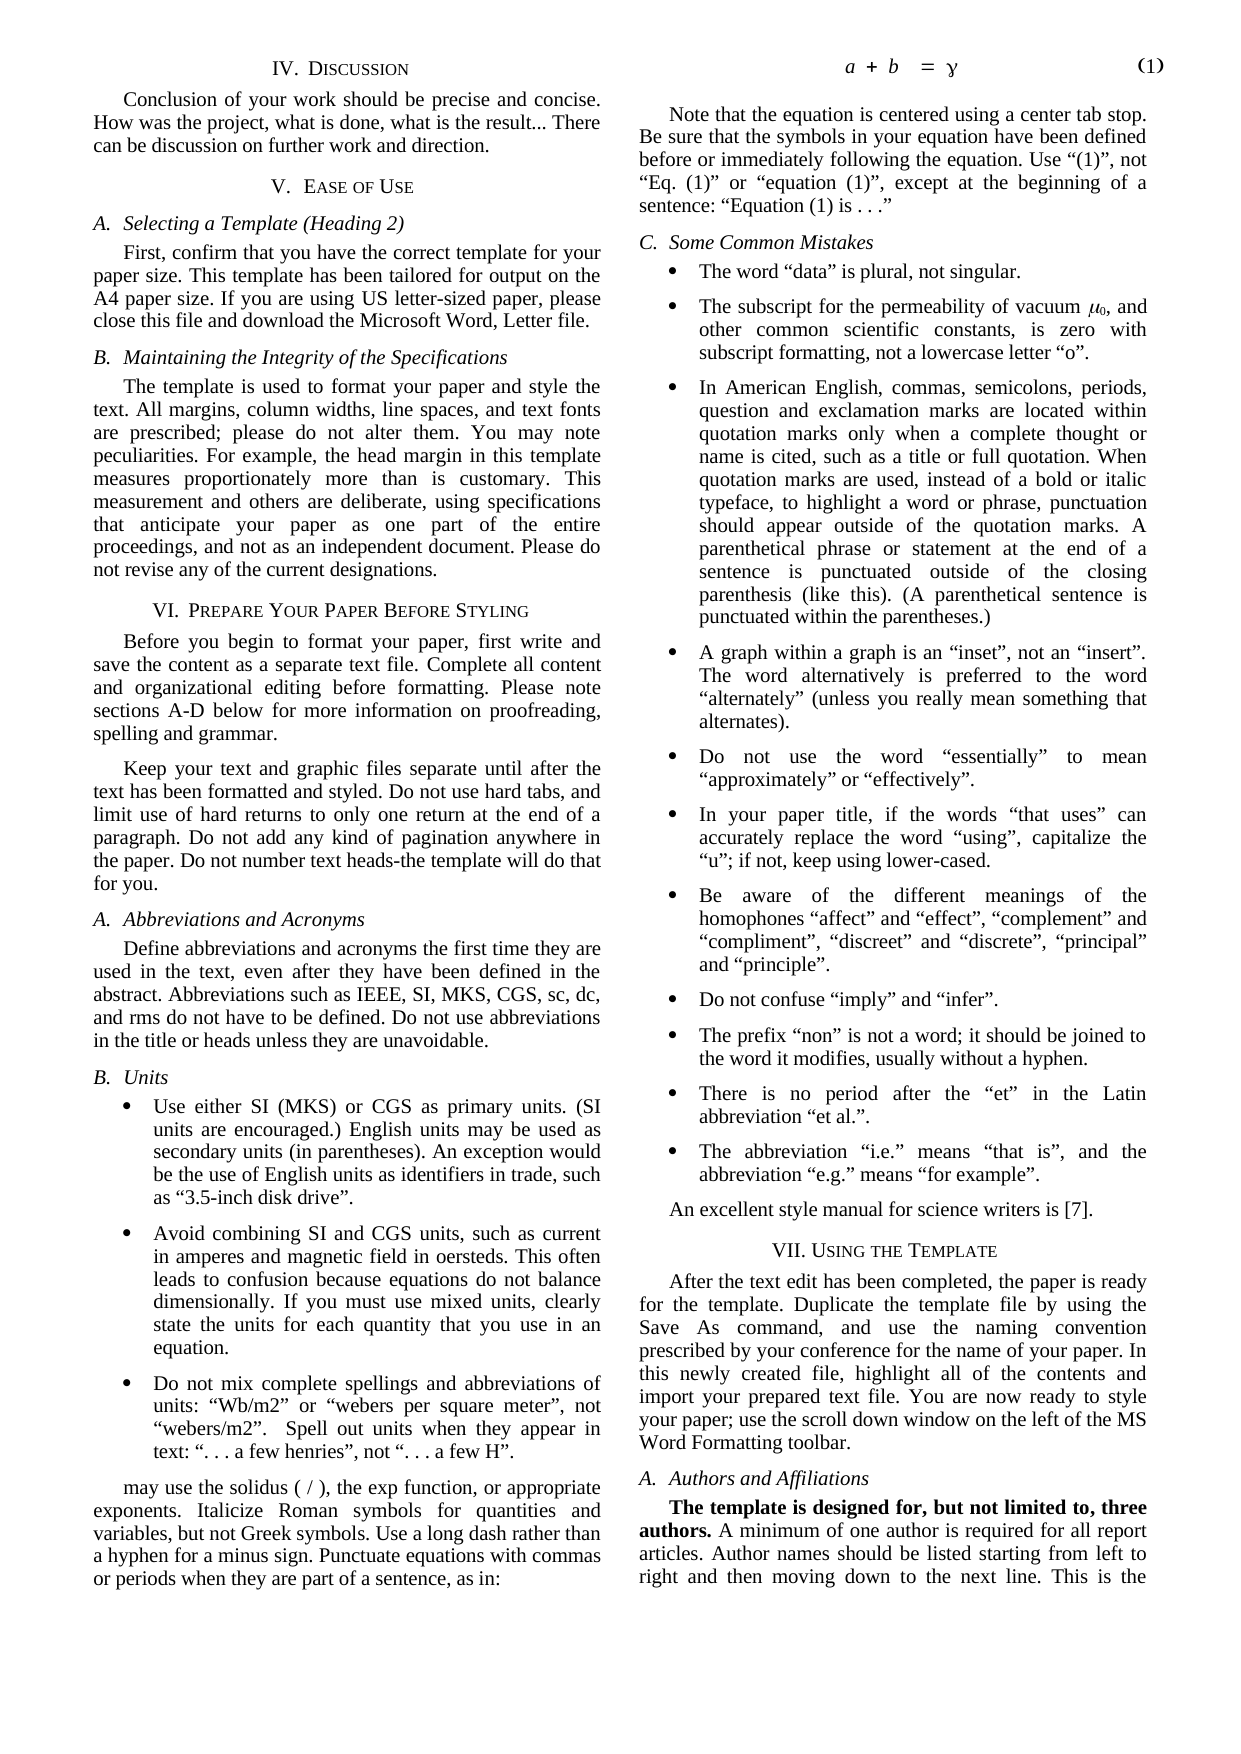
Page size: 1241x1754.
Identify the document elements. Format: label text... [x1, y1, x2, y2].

list Use either SI (MKS) or CGS as primary units. (SI units are encouraged.) English units may be used as secondary units (in parentheses). An exception would be the use of English units as identifiers in trade, such as “3.5-inch disk drive”. [123, 1095, 601, 1209]
text The template is used to format your paper and style the text. All margins, column widths, line spaces, and text fonts are prescribed; please do not alter them. You may note peculiarities. For example, the head margin in this template measures proportionately more than is customary. This measurement and others are deliberate, using specifications that anticipate your paper as one part of the entire proceedings, and not as an independent document. Please do not revise any of the current designations. [93, 375, 601, 581]
subtitle Units [93, 1064, 601, 1089]
text An excellent style manual for science writers is [7]. [639, 1198, 1147, 1221]
subtitle Ease of Use [93, 174, 601, 198]
list Avoid combining SI and CGS units, such as current in amperes and magnetic field in oersteds. This often leads to confusion because equations do not balance dimensionally. If you must use mixed units, clearly state the units for each quantity that you use in an equation. [123, 1222, 601, 1359]
subtitle Authors and Affiliations [639, 1466, 1147, 1490]
list In your paper title, if the words “that uses” can accurately replace the word “using”, capitalize the “u”; if not, keep using lower-cased. [669, 803, 1147, 872]
text Before you begin to format your paper, first write and save the content as a separate text file. Complete all content and organizational editing before formatting. Please note sections A-D below for more information on proofreading, spelling and grammar. [93, 630, 601, 745]
subtitle Some Common Mistakes [639, 230, 1147, 254]
subtitle Maintaining the Integrity of the Specifications [93, 345, 601, 369]
text Conclusion of your work should be precise and concise. How was the project, what is done, what is the result... There can be discussion on further work and direction. [93, 89, 601, 157]
subtitle Selecting a Template (Heading 2) [93, 211, 601, 234]
text ab  [639, 56, 1147, 78]
subtitle Using the Template [639, 1238, 1147, 1262]
text First, confirm that you have the correct template for your paper size. This template has been tailored for output on the A4 paper size. If you are using US letter-sized paper, please close this file and download the Microsoft Word, Letter file. [93, 241, 601, 332]
list Do not confuse “imply” and “infer”. [669, 988, 1147, 1011]
subtitle Abbreviations and Acronyms [93, 907, 601, 931]
list The subscript for the permeability of vacuum 0, and other common scientific constants, is zero with subscript formatting, not a lowercase letter “o”. [669, 295, 1147, 364]
text After the text edit has been completed, the paper is ready for the template. Duplicate the template file by using the Save As command, and use the naming convention prescribed by your conference for the name of your paper. In this newly created file, highlight all of the contents and import your prepared text file. You are now ready to style your paper; use the scroll down window on the left of the MS Word Formatting toolbar. [639, 1270, 1147, 1454]
list In American English, commas, semicolons, periods, question and exclamation marks are located within quotation marks only when a complete thought or name is cited, such as a title or full quotation. When quotation marks are used, instead of a bold or italic typeface, to highlight a word or phrase, punctuation should appear outside of the quotation marks. A parenthetical phrase or statement at the end of a sentence is punctuated outside of the closing parenthesis (like this). (A parenthetical sentence is punctuated within the parentheses.) [669, 377, 1147, 628]
list Be aware of the different meanings of the homophones “affect” and “effect”, “complement” and “compliment”, “discreet” and “discrete”, “principal” and “principle”. [669, 884, 1147, 976]
text Note that the equation is centered using a center tab stop. Be sure that the symbols in your equation have been defined before or immediately following the equation. Use “(1)”, not “Eq. (1)” or “equation (1)”, except at the beginning of a sentence: “Equation (1) is . . .” [639, 103, 1147, 217]
list The abbreviation “i.e.” means “that is”, and the abbreviation “e.g.” means “for example”. [669, 1140, 1147, 1186]
text Define abbreviations and acronyms the first time they are used in the text, even after they have been defined in the abstract. Abbreviations such as IEEE, SI, MKS, CGS, sc, dc, and rms do not have to be defined. Do not use abbreviations in the title or heads unless they are unavoidable. [93, 938, 601, 1052]
list There is no period after the “et” in the Latin abbreviation “et al.”. [669, 1082, 1147, 1128]
text may use the solidus ( / ), the exp function, or appropriate exponents. Italicize Roman symbols for quantities and variables, but not Greek symbols. Use a long dash rather than a hyphen for a minus sign. Punctuate equations with commas or periods when they are part of a sentence, as in: [93, 1476, 601, 1590]
subtitle Discussion [93, 56, 601, 80]
subtitle Prepare Your Paper Before Styling [93, 598, 601, 622]
list A graph within a graph is an “inset”, not an “insert”. The word alternatively is preferred to the word “alternately” (unless you really mean something that alternates). [669, 641, 1147, 733]
text Keep your text and graphic files separate until after the text has been formatted and styled. Do not use hard tabs, and limit use of hard returns to only one return at the end of a paragraph. Do not add any kind of pagination anywhere in the paper. Do not number text heads-the template will do that for you. [93, 757, 601, 895]
list Do not use the word “essentially” to mean “approximately” or “effectively”. [669, 745, 1147, 791]
list The prefix “non” is not a word; it should be joined to the word it modifies, usually without a hyphen. [669, 1024, 1147, 1069]
list Do not mix complete spellings and abbreviations of units: “Wb/m2” or “webers per square meter”, not “webers/m2”. Spell out units when they appear in text: “. . . a few henries”, not “. . . a few H”. [123, 1372, 601, 1463]
list The word “data” is plural, not singular. [669, 260, 1147, 283]
